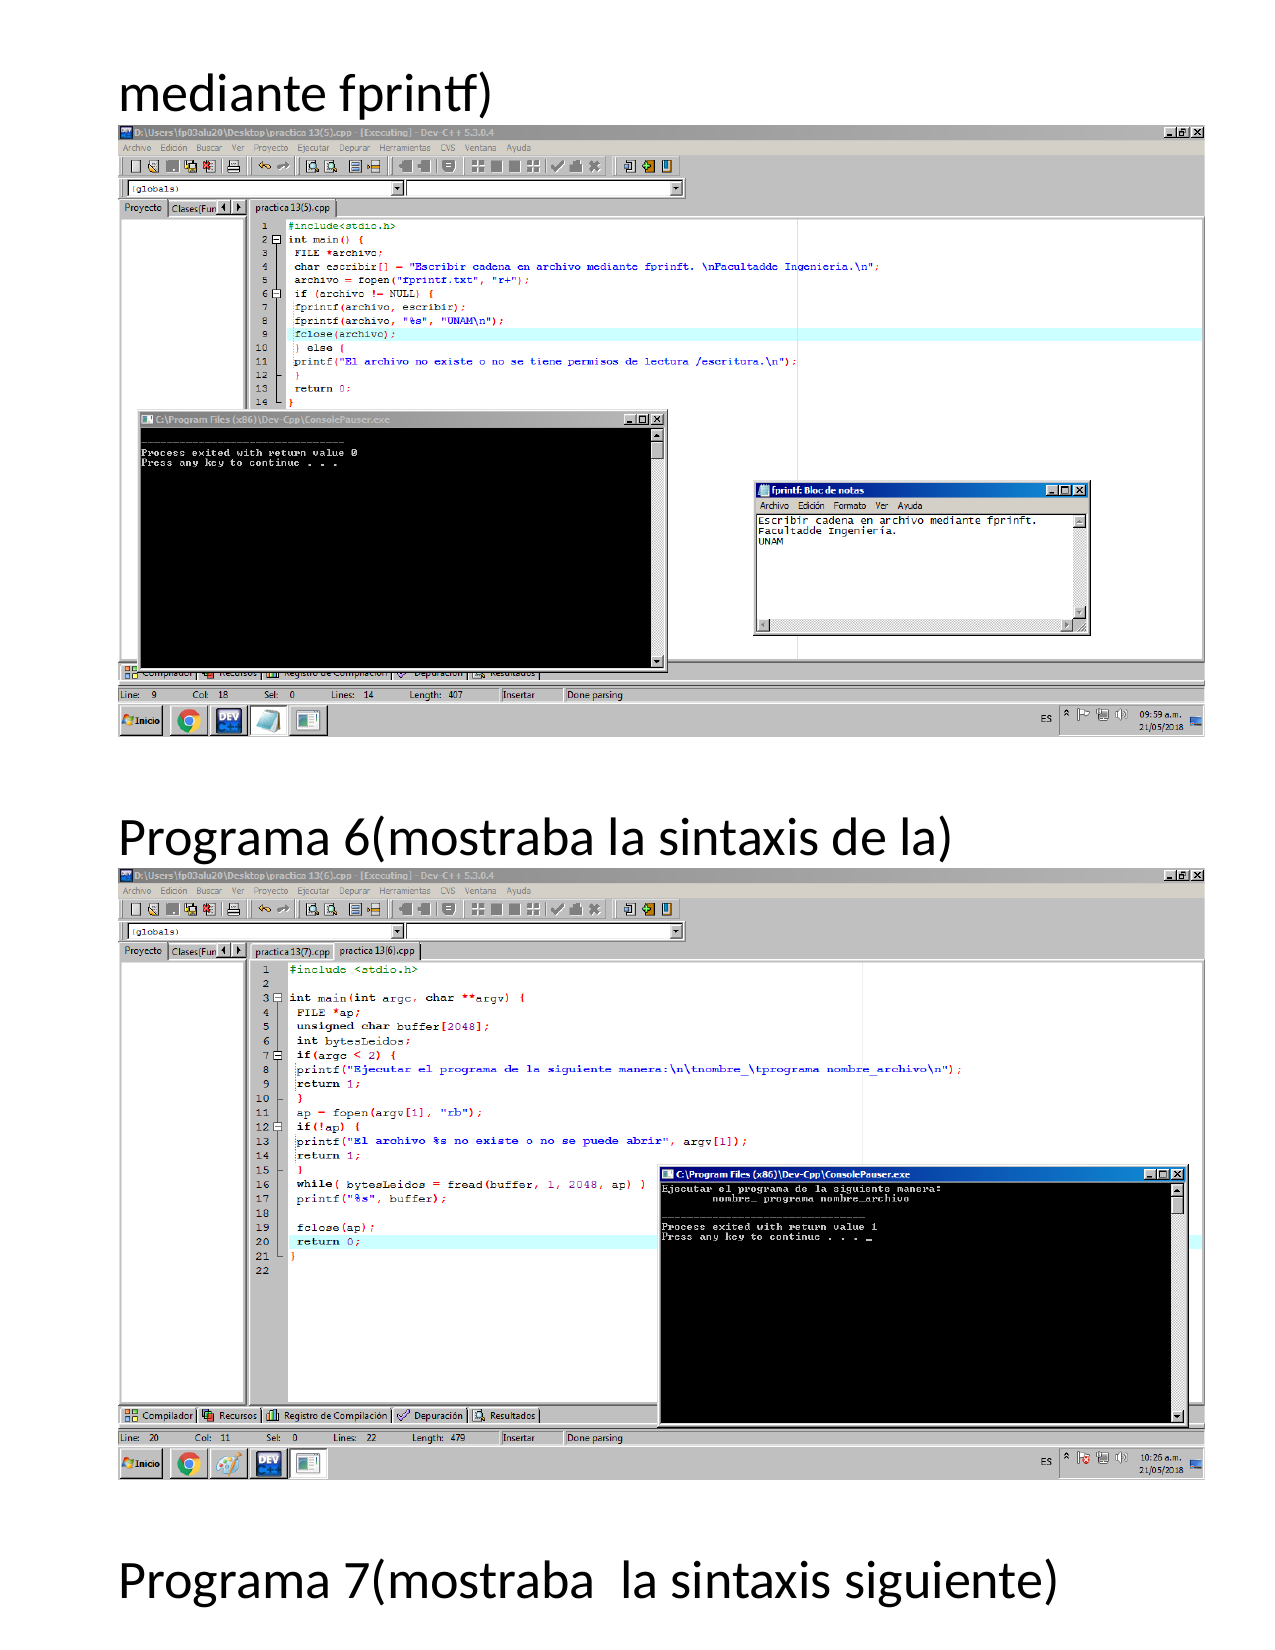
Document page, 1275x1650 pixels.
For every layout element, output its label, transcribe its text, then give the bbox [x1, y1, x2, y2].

text Programa 7(mostraba la sintaxis siguiente) [118, 1546, 1205, 1612]
text Programa 6(mostraba la sintaxis de la) [118, 802, 1205, 868]
picture [118, 125, 1205, 737]
picture [118, 868, 1205, 1480]
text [118, 59, 1205, 125]
